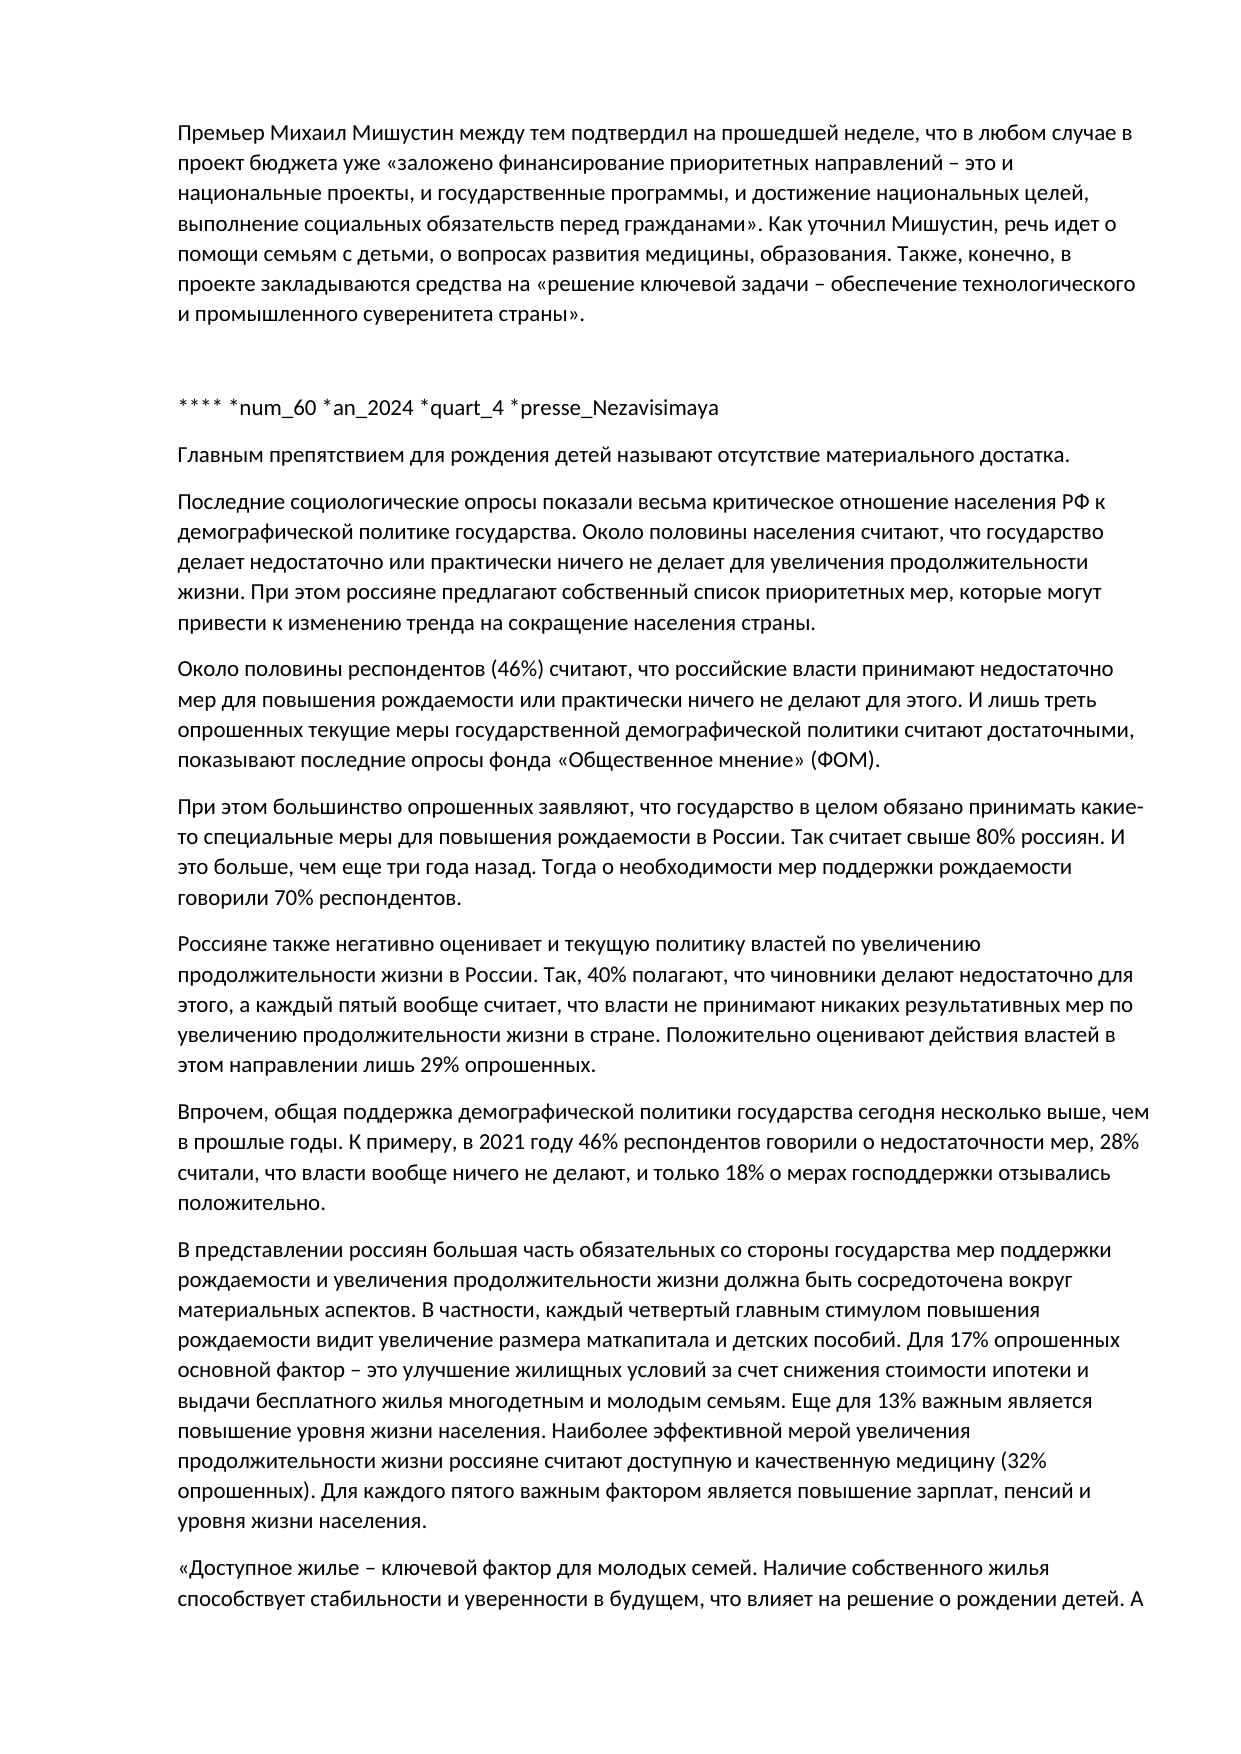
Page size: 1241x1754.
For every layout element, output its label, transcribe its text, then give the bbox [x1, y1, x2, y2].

text Россияне также негативно оценивает и текущую политику властей по увеличению продолжительности жизни в России. Так, 40% полагают, что чиновники делают недостаточно для этого, а каждый пятый вообще считает, что власти не принимают никаких результативных мер по увеличению продолжительности жизни в стране. Положительно оценивают действия властей в этом направлении лишь 29% опрошенных. [177, 929, 1152, 1078]
text **** *num_60 *an_2024 *quart_4 *presse_Nezavisimaya [177, 393, 1152, 421]
text В представлении россиян большая часть обязательных со стороны государства мер поддержки рождаемости и увеличения продолжительности жизни должна быть сосредоточена вокруг материальных аспектов. В частности, каждый четвертый главным стимулом повышения рождаемости видит увеличение размера маткапитала и детских пособий. Для 17% опрошенных основной фактор – это улучшение жилищных условий за счет снижения стоимости ипотеки и выдачи бесплатного жилья многодетным и молодым семьям. Еще для 13% важным является повышение уровня жизни населения. Наиболее эффективной мерой увеличения продолжительности жизни россияне считают доступную и качественную медицину (32% опрошенных). Для каждого пятого важным фактором является повышение зарплат, пенсий и уровня жизни населения. [177, 1235, 1152, 1535]
text Последние социологические опросы показали весьма критическое отношение населения РФ к демографической политике государства. Около половины населения считают, что государство делает недостаточно или практически ничего не делает для увеличения продолжительности жизни. При этом россияне предлагают собственный список приоритетных мер, которые могут привести к изменению тренда на сокращение населения страны. [177, 487, 1152, 636]
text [177, 1553, 1152, 1612]
text Премьер Михаил Мишустин между тем подтвердил на прошедшей неделе, что в любом случае в проект бюджета уже «заложено финансирование приоритетных направлений – это и национальные проекты, и государственные программы, и достижение национальных целей, выполнение социальных обязательств перед гражданами». Как уточнил Мишустин, речь идет о помощи семьям с детьми, о вопросах развития медицины, образования. Также, конечно, в проекте закладываются средства на «решение ключевой задачи – обеспечение технологического и промышленного суверенитета страны». [177, 118, 1152, 327]
text Впрочем, общая поддержка демографической политики государства сегодня несколько выше, чем в прошлые годы. К примеру, в 2021 году 46% респондентов говорили о недостаточности мер, 28% считали, что власти вообще ничего не делают, и только 18% о мерах господдержки отзывались положительно. [177, 1097, 1152, 1216]
text При этом большинство опрошенных заявляют, что государство в целом обязано принимать какие-то специальные меры для повышения рождаемости в России. Так считает свыше 80% россиян. И это больше, чем еще три года назад. Тогда о необходимости мер поддержки рождаемости говорили 70% респондентов. [177, 792, 1152, 911]
text Около половины респондентов (46%) считают, что российские власти принимают недостаточно мер для повышения рождаемости или практически ничего не делают для этого. И лишь треть опрошенных текущие меры государственной демографической политики считают достаточными, показывают последние опросы фонда «Общественное мнение» (ФОМ). [177, 654, 1152, 773]
text Главным препятствием для рождения детей называют отсутствие материального достатка. [177, 440, 1152, 468]
